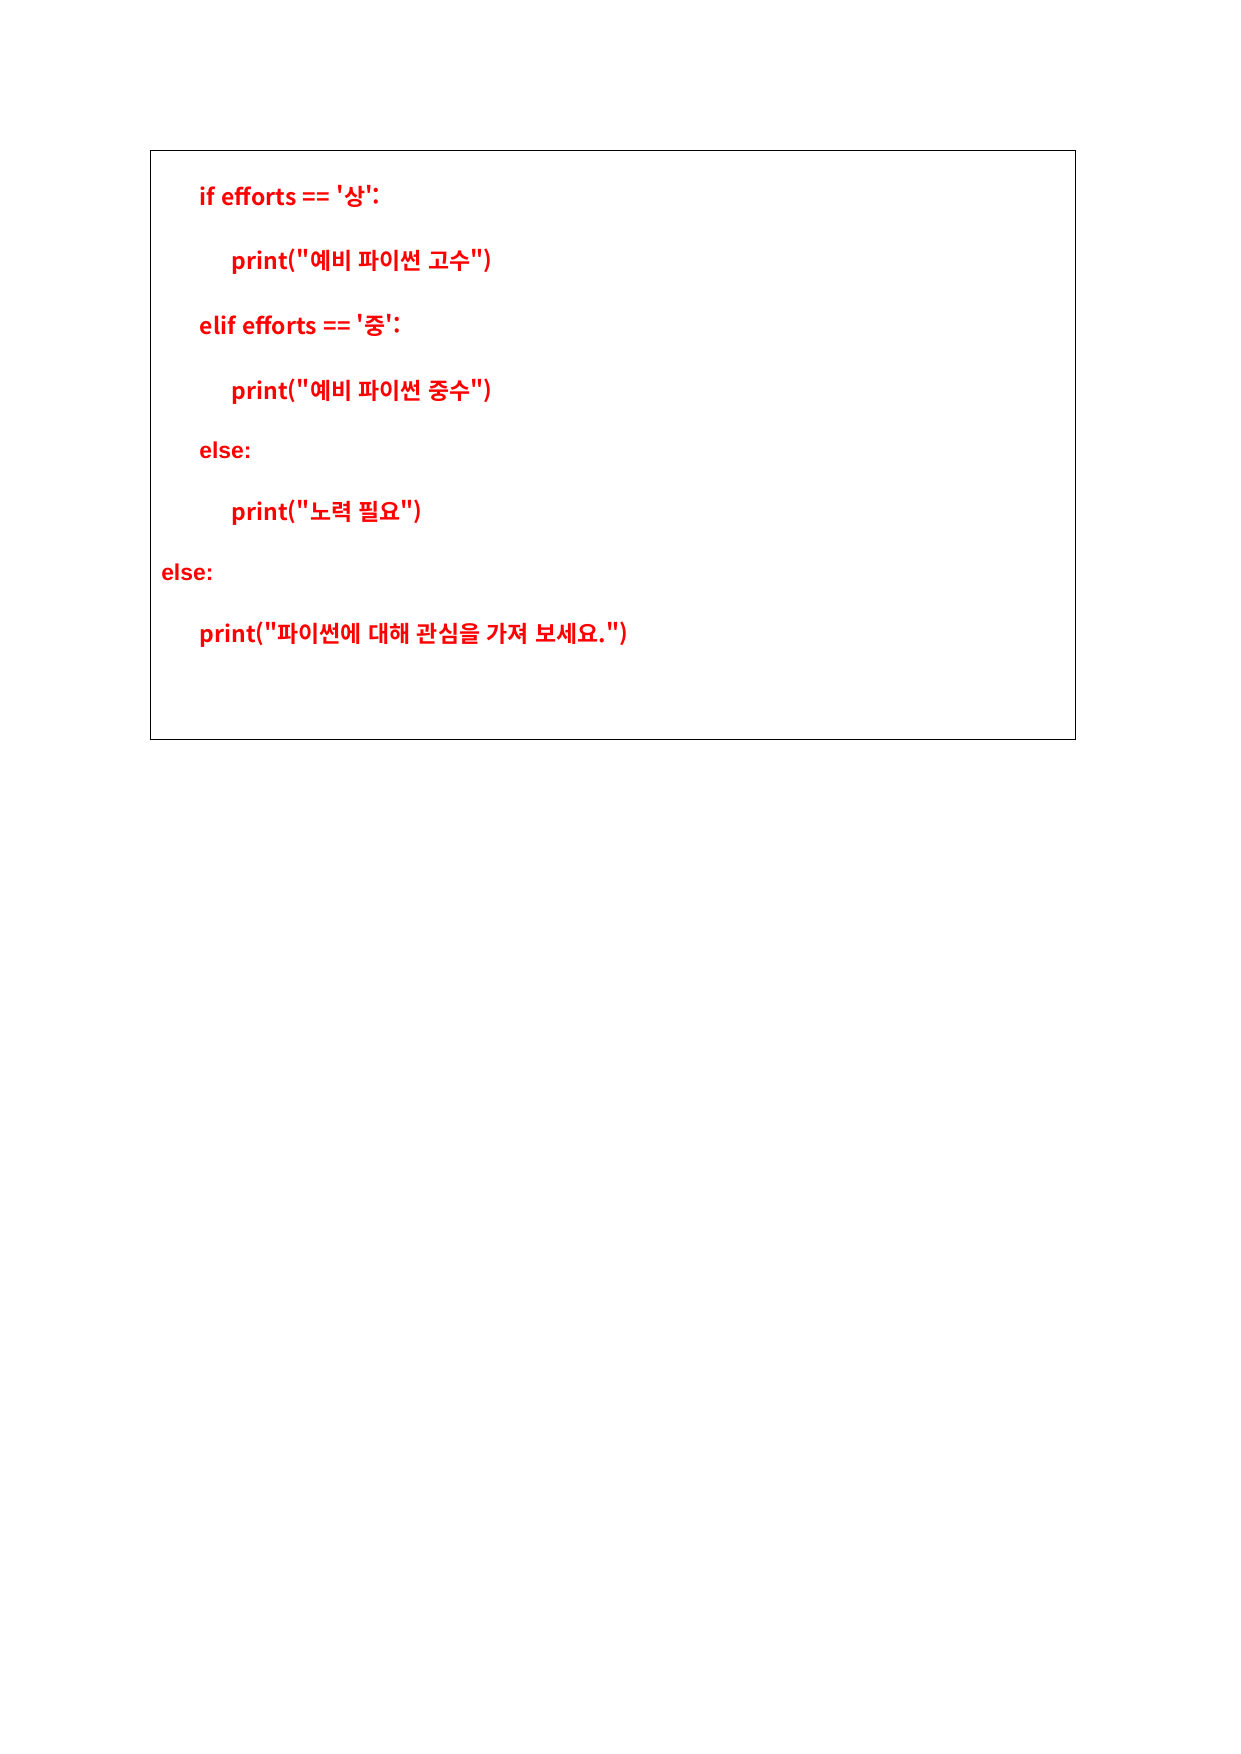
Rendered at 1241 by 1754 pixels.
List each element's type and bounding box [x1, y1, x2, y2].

table_cell [151, 151, 1075, 739]
